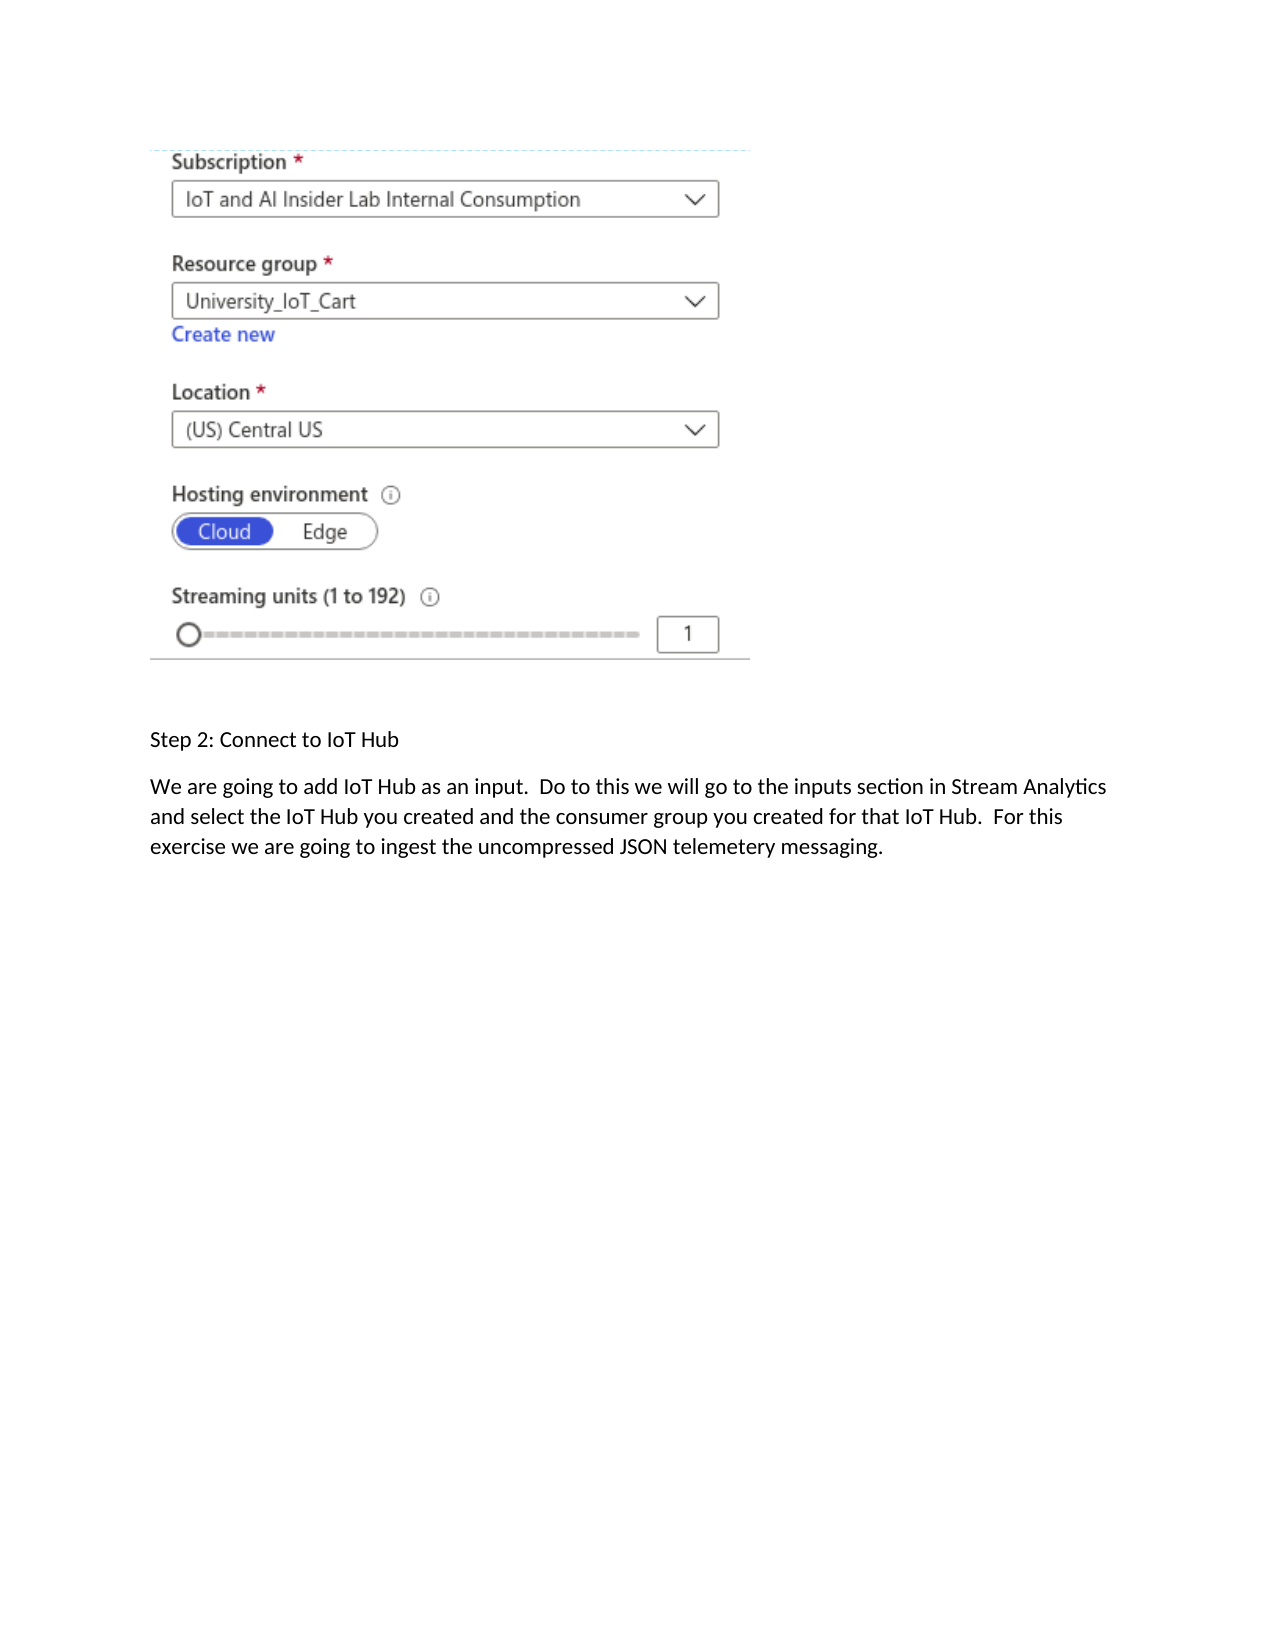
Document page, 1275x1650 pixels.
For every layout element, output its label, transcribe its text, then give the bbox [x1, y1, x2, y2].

text We are going to add IoT Hub as an input. Do to this we will go to the inputs section in Stream Analytics and select the IoT Hub you created and the consumer group you created for that IoT Hub. For this exercise we are going to ingest the uncompressed JSON telemetery messaging. [150, 772, 1125, 860]
picture [150, 150, 750, 660]
text Step 2: Connect to IoT Hub [150, 725, 1125, 753]
